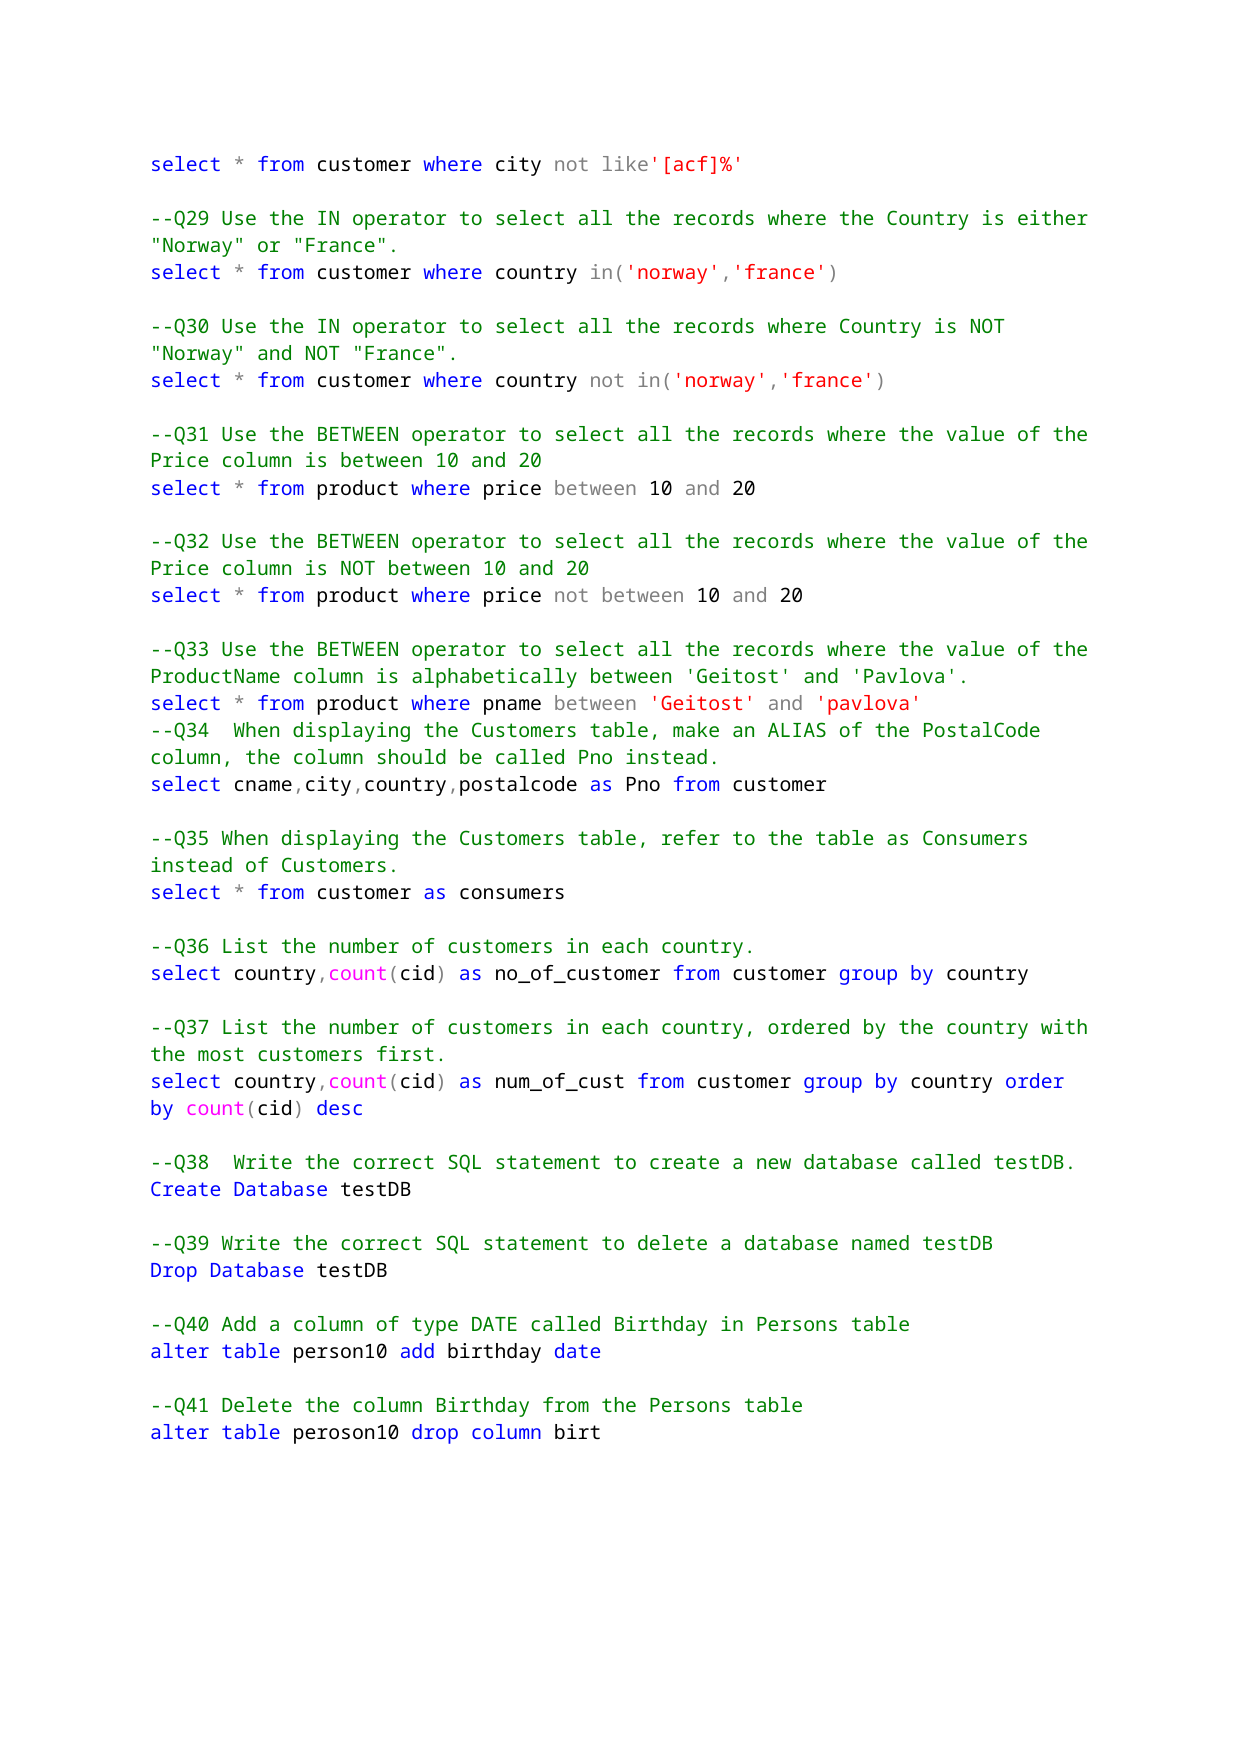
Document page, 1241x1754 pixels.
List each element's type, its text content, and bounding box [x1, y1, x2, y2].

text select country,count(cid) as no_of_customer from customer group by country [150, 959, 1090, 986]
text --Q35 When displaying the Customers table, refer to the table as Consumers instead of Customers. [150, 824, 1090, 878]
text alter table person10 add birthday date [150, 1337, 1090, 1364]
text --Q38 Write the correct SQL statement to create a new database called testDB. [150, 1148, 1090, 1175]
text --Q40 Add a column of type DATE called Birthday in Persons table [150, 1310, 1090, 1337]
text --Q30 Use the IN operator to select all the records where Country is NOT "Norway" and NOT "France". [150, 312, 1090, 366]
text select country,count(cid) as num_of_cust from customer group by country order by count(cid) desc [150, 1067, 1090, 1121]
text --Q36 List the number of customers in each country. [150, 932, 1090, 959]
text --Q33 Use the BETWEEN operator to select all the records where the value of the ProductName column is alphabetically between 'Geitost' and 'Pavlova'. [150, 636, 1090, 689]
text --Q29 Use the IN operator to select all the records where the Country is either "Norway" or "France". [150, 204, 1090, 258]
text select cname,city,country,postalcode as Pno from customer [150, 771, 1090, 797]
text --Q31 Use the BETWEEN operator to select all the records where the value of the Price column is between 10 and 20 [150, 420, 1090, 474]
text --Q39 Write the correct SQL statement to delete a database named testDB [150, 1229, 1090, 1256]
text select * from customer as consumers [150, 878, 1090, 905]
text --Q37 List the number of customers in each country, ordered by the country with the most customers first. [150, 1013, 1090, 1067]
text Create Database testDB [150, 1175, 1090, 1202]
text select * from product where price between 10 and 20 [150, 474, 1090, 501]
text alter table peroson10 drop column birt [150, 1418, 1090, 1445]
text select * from customer where country in('norway','france') [150, 258, 1090, 285]
text --Q34 When displaying the Customers table, make an ALIAS of the PostalCode column, the column should be called Pno instead. [150, 717, 1090, 771]
text select * from customer where country not in('norway','france') [150, 366, 1090, 393]
text Drop Database testDB [150, 1256, 1090, 1283]
text select * from product where pname between 'Geitost' and 'pavlova' [150, 689, 1090, 717]
text select * from customer where city not like'[acf]%' [150, 150, 1090, 177]
text --Q32 Use the BETWEEN operator to select all the records where the value of the Price column is NOT between 10 and 20 [150, 528, 1090, 582]
text --Q41 Delete the column Birthday from the Persons table [150, 1391, 1090, 1418]
text select * from product where price not between 10 and 20 [150, 582, 1090, 609]
